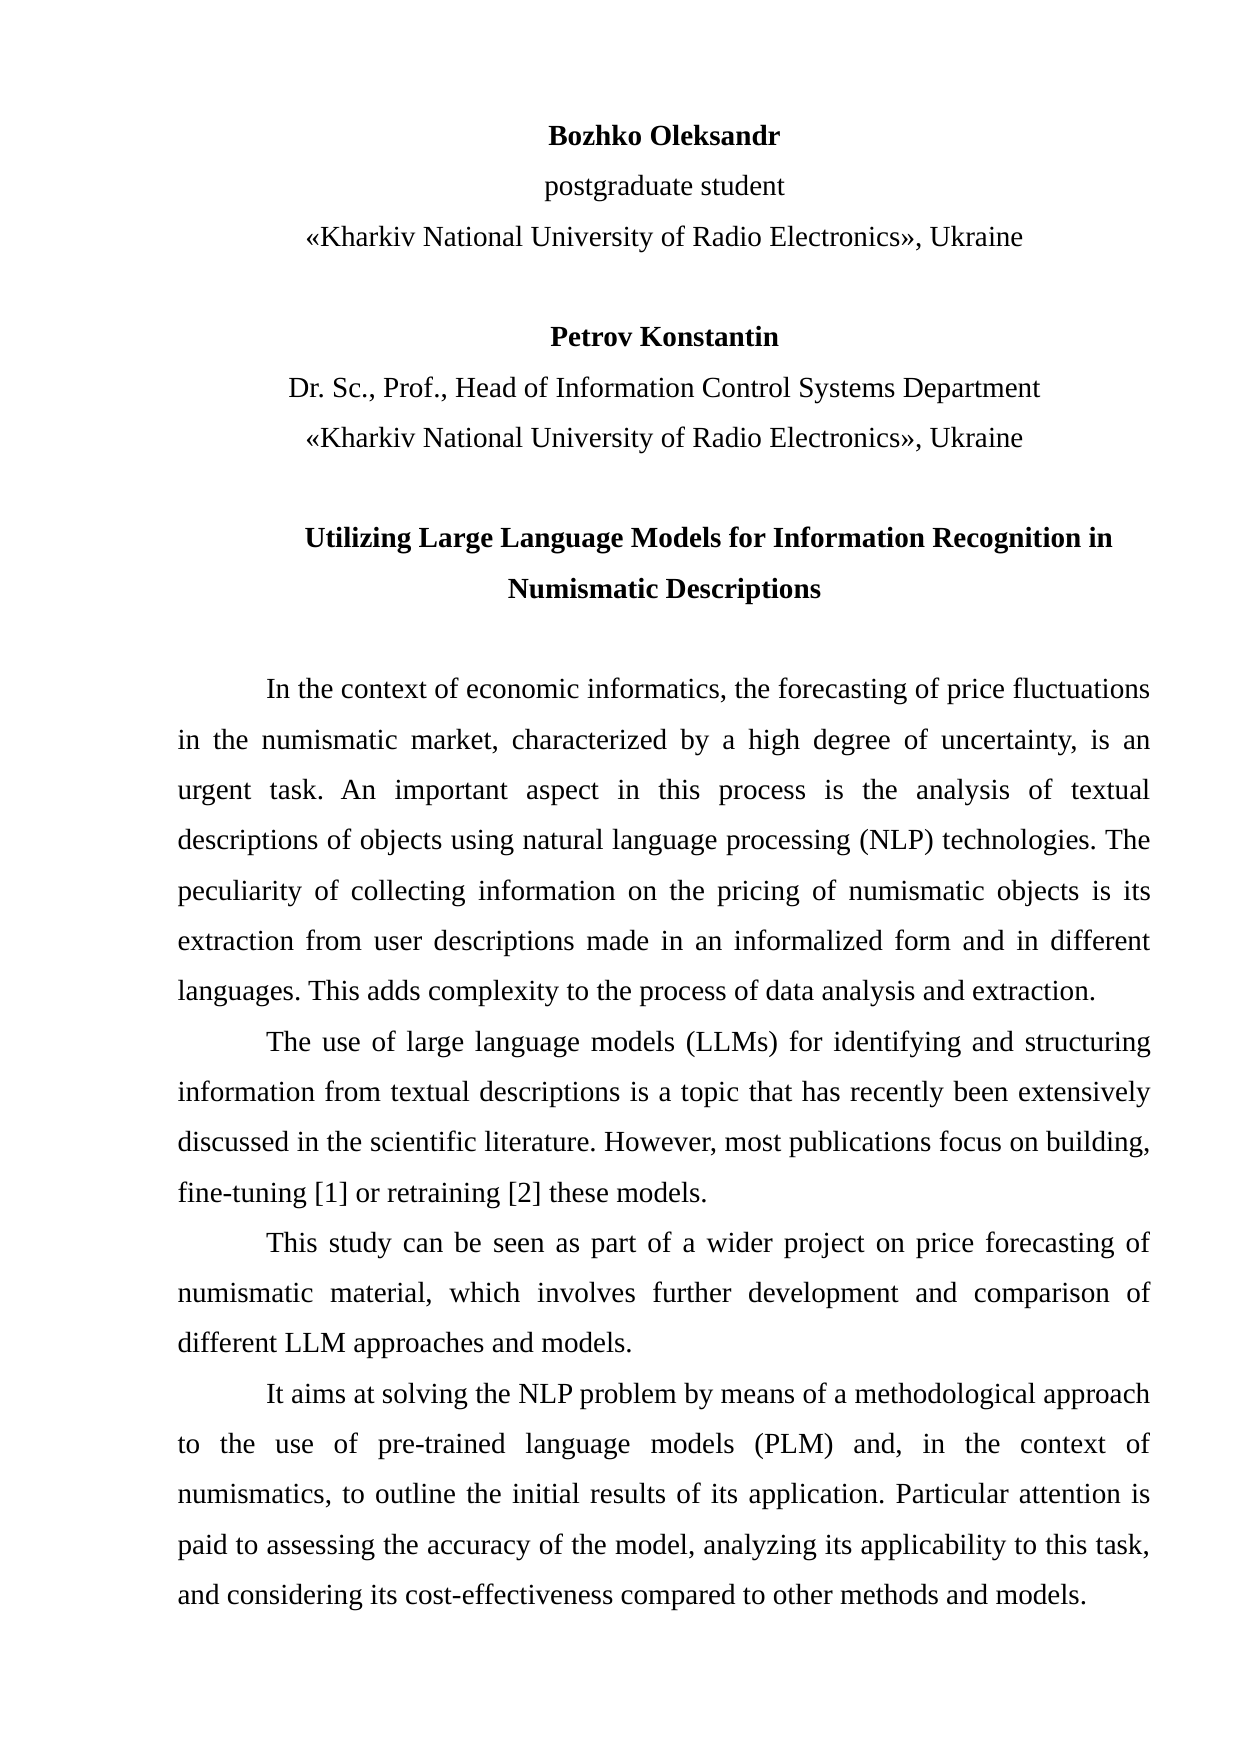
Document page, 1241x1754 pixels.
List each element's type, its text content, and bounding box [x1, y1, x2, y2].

text The use of large language models (LLMs) for identifying and structuring information from textual descriptions is a topic that has recently been extensively discussed in the scientific literature. However, most publications focus on building, fine-tuning [1] or retraining [2] these models. [177, 1024, 1152, 1208]
text «Kharkiv National University of Radio Electronics», Ukraine [177, 219, 1152, 252]
text postgraduate student [177, 168, 1152, 202]
text Utilizing Large Language Models for Information Recognition in Numismatic Descriptions [177, 521, 1152, 604]
text In the context of economic informatics, the forecasting of price fluctuations in the numismatic market, characterized by a high degree of uncertainty, is an urgent task. An important aspect in this process is the analysis of textual descriptions of objects using natural language processing (NLP) technologies. The peculiarity of collecting information on the pricing of numismatic objects is its extraction from user descriptions made in an informalized form and in different languages. This adds complexity to the process of data analysis and extraction. [177, 672, 1152, 1007]
text This study can be seen as part of a wider project on price forecasting of numismatic material, which involves further development and comparison of different LLM approaches and models. [177, 1225, 1152, 1359]
text It aims at solving the NLP problem by means of a methodological approach to the use of pre-trained language models (PLM) and, in the context of numismatics, to outline the initial results of its application. Particular attention is paid to assessing the accuracy of the model, analyzing its applicability to this task, and considering its cost-effectiveness compared to other methods and models. [177, 1376, 1152, 1611]
text Dr. Sc., Prof., Head of Information Control Systems Department [177, 370, 1152, 403]
text «Kharkiv National University of Radio Electronics», Ukraine [177, 420, 1152, 453]
text Petrov Konstantin [177, 319, 1152, 353]
text Bozhko Oleksandr [177, 118, 1152, 152]
